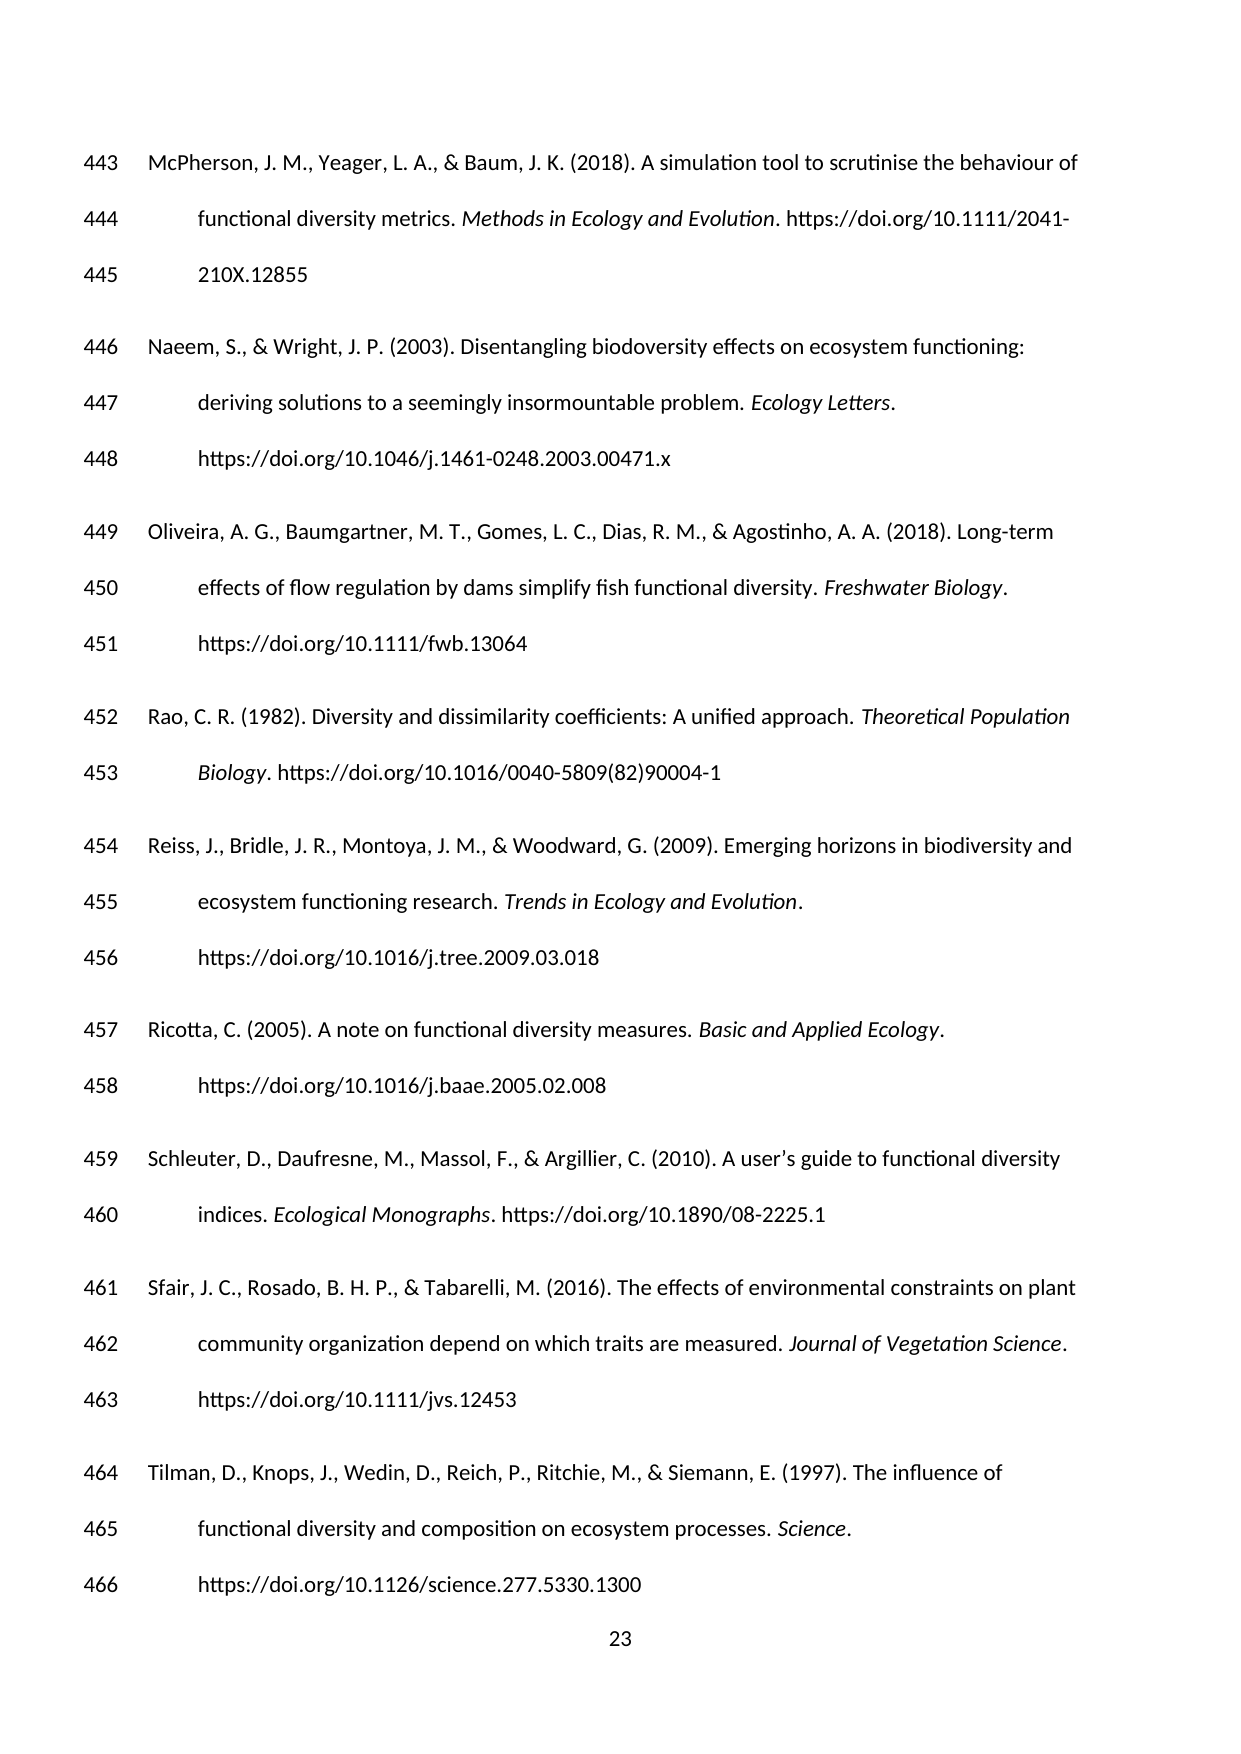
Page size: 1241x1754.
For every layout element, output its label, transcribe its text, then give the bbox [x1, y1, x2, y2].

text Sfair, J. C., Rosado, B. H. P., & Tabarelli, M. (2016). The effects of environmental constraints on plant community organization depend on which traits are measured. Journal of Vegetation Science. https://doi.org/10.1111/jvs.12453 [148, 1273, 1093, 1413]
text Rao, C. R. (1982). Diversity and dissimilarity coefficients: A unified approach. Theoretical Population Biology. https://doi.org/10.1016/0040-5809(82)90004-1 [148, 702, 1093, 786]
text McPherson, J. M., Yeager, L. A., & Baum, J. K. (2018). A simulation tool to scrutinise the behaviour of functional diversity metrics. Methods in Ecology and Evolution. https://doi.org/10.1111/2041-210X.12855 [148, 148, 1093, 288]
text Reiss, J., Bridle, J. R., Montoya, J. M., & Woodward, G. (2009). Emerging horizons in biodiversity and ecosystem functioning research. Trends in Ecology and Evolution. https://doi.org/10.1016/j.tree.2009.03.018 [148, 831, 1093, 971]
text Tilman, D., Knops, J., Wedin, D., Reich, P., Ritchie, M., & Siemann, E. (1997). The influence of functional diversity and composition on ecosystem processes. Science. https://doi.org/10.1126/science.277.5330.1300 [148, 1458, 1093, 1598]
text Schleuter, D., Daufresne, M., Massol, F., & Argillier, C. (2010). A user’s guide to functional diversity indices. Ecological Monographs. https://doi.org/10.1890/08-2225.1 [148, 1144, 1093, 1228]
text Naeem, S., & Wright, J. P. (2003). Disentangling biodoversity effects on ecosystem functioning: deriving solutions to a seemingly insormountable problem. Ecology Letters. https://doi.org/10.1046/j.1461-0248.2003.00471.x [148, 332, 1093, 472]
text Oliveira, A. G., Baumgartner, M. T., Gomes, L. C., Dias, R. M., & Agostinho, A. A. (2018). Long-term effects of flow regulation by dams simplify fish functional diversity. Freshwater Biology. https://doi.org/10.1111/fwb.13064 [148, 517, 1093, 657]
text Ricotta, C. (2005). A note on functional diversity measures. Basic and Applied Ecology. https://doi.org/10.1016/j.baae.2005.02.008 [148, 1016, 1093, 1099]
